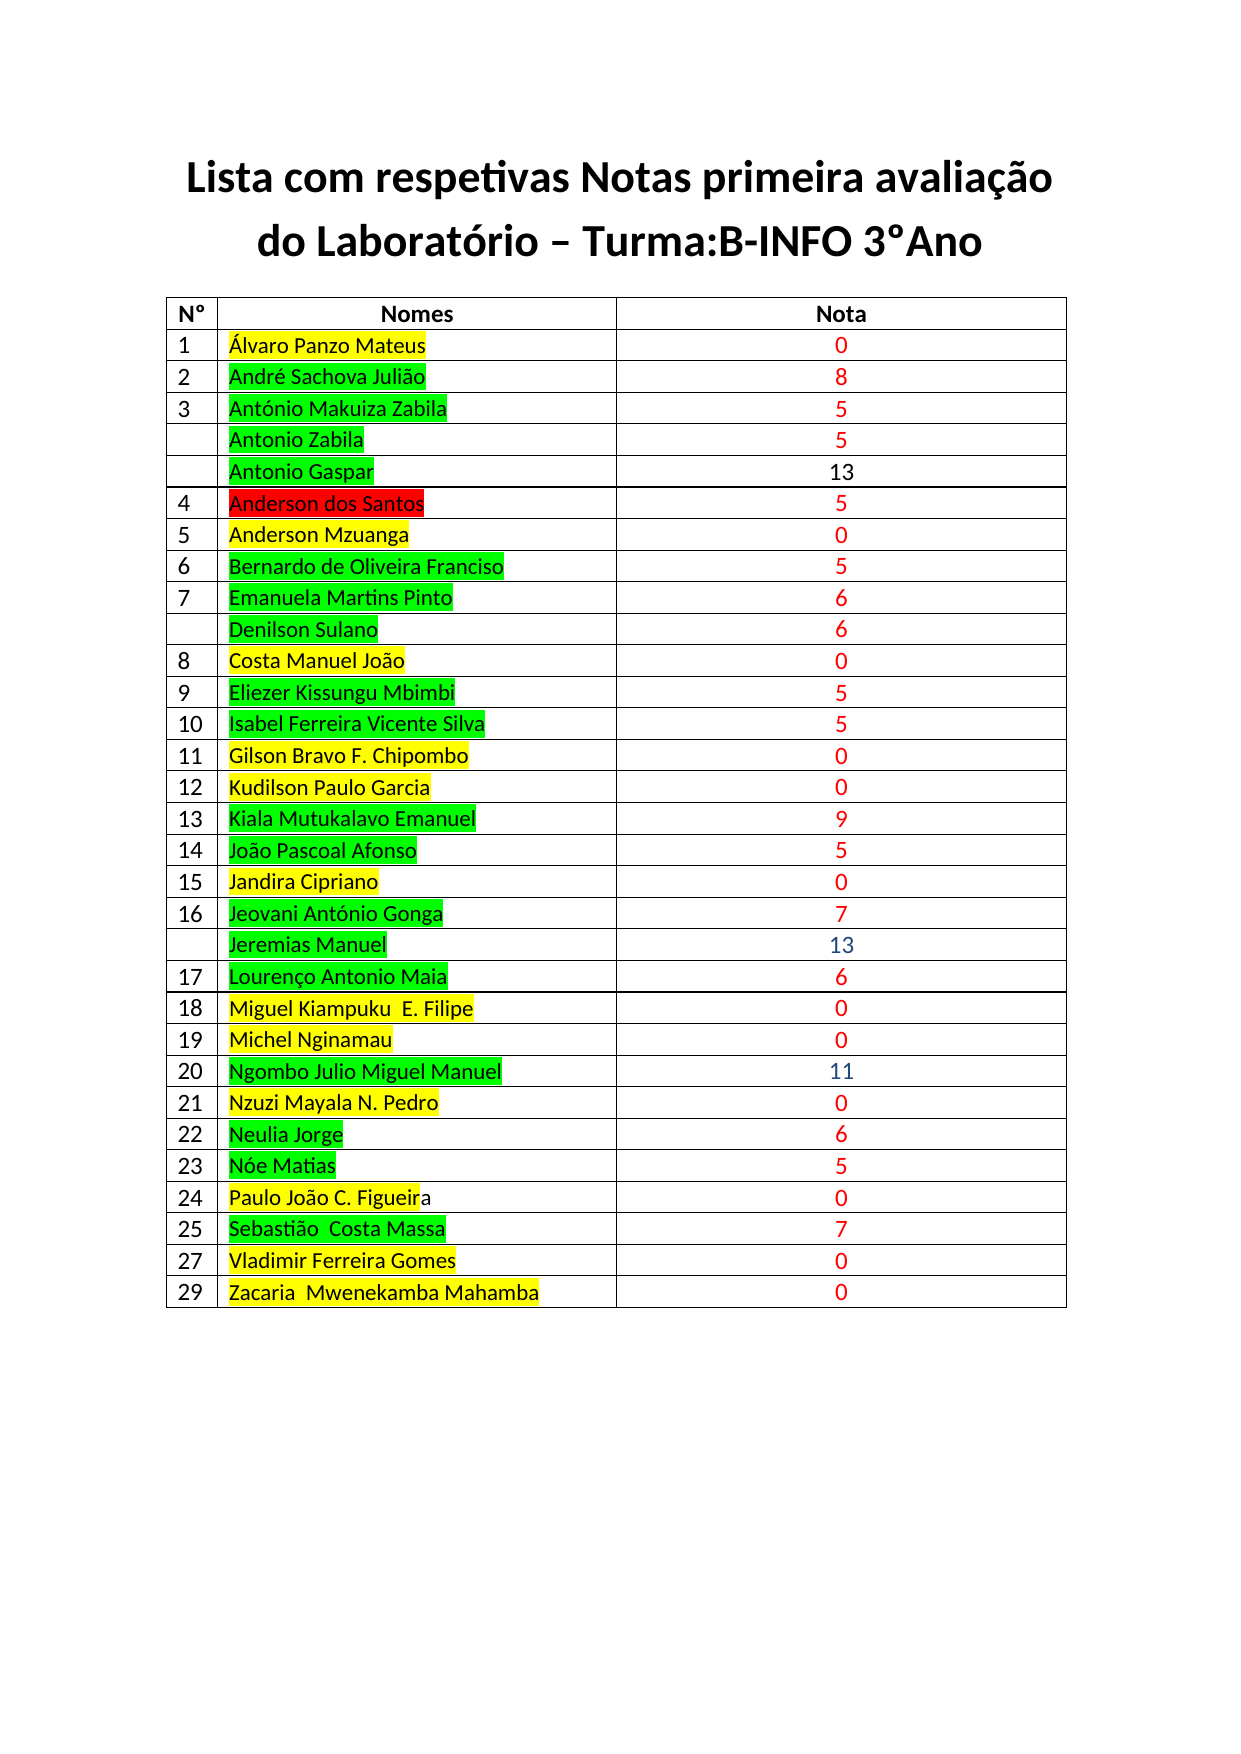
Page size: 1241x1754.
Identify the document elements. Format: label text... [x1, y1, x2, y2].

table_cell 14 [167, 835, 217, 865]
table_cell 5 [617, 677, 1066, 707]
table_cell Lourenço Antonio Maia [218, 961, 616, 991]
table_cell Antonio Gaspar [218, 456, 616, 486]
table_cell António Makuiza Zabila [218, 393, 616, 423]
table_cell [167, 424, 217, 455]
table_cell 22 [167, 1119, 217, 1149]
table_cell 13 [167, 803, 217, 833]
table_cell 0 [617, 1245, 1066, 1275]
table_cell 24 [167, 1182, 217, 1212]
table_cell Paulo João C. Figueira [218, 1182, 616, 1212]
table_cell 7 [617, 898, 1066, 928]
table_cell 13 [617, 456, 1066, 486]
table_cell Anderson dos Santos [218, 488, 616, 518]
table_cell 5 [617, 424, 1066, 455]
table_cell 11 [167, 740, 217, 770]
table_cell 6 [617, 582, 1066, 613]
table_cell Michel Nginamau [218, 1024, 616, 1054]
table_cell 10 [167, 708, 217, 739]
table_cell 0 [617, 740, 1066, 770]
table_cell 5 [167, 519, 217, 549]
table_cell 12 [167, 771, 217, 802]
table_cell Sebastião Costa Massa [218, 1213, 616, 1244]
table_cell 8 [617, 361, 1066, 392]
table_cell Zacaria Mwenekamba Mahamba [218, 1276, 616, 1307]
table_cell João Pascoal Afonso [218, 835, 616, 865]
table_cell Kiala Mutukalavo Emanuel [218, 803, 616, 833]
table_cell 2 [167, 361, 217, 392]
table_cell 18 [167, 993, 217, 1023]
table_cell 6 [617, 1119, 1066, 1149]
table_header Nomes [218, 298, 616, 328]
table_cell 0 [617, 1087, 1066, 1118]
table_cell 3 [167, 393, 217, 423]
table_cell 6 [617, 961, 1066, 991]
table_cell Emanuela Martins Pinto [218, 582, 616, 613]
table_cell Anderson Mzuanga [218, 519, 616, 549]
table_cell Isabel Ferreira Vicente Silva [218, 708, 616, 739]
table_cell 5 [617, 835, 1066, 865]
table_cell Jeremias Manuel [218, 929, 616, 960]
table_cell Eliezer Kissungu Mbimbi [218, 677, 616, 707]
table_cell 4 [167, 488, 217, 518]
table_cell 5 [617, 551, 1066, 581]
table_cell 16 [167, 898, 217, 928]
table_cell André Sachova Julião [218, 361, 616, 392]
table_cell 7 [617, 1213, 1066, 1244]
table_cell 9 [167, 677, 217, 707]
table_cell 5 [617, 488, 1066, 518]
table_cell 25 [167, 1213, 217, 1244]
table_cell 0 [617, 1182, 1066, 1212]
table_cell Kudilson Paulo Garcia [218, 771, 616, 802]
table_header Nota [617, 298, 1066, 328]
table_cell Nzuzi Mayala N. Pedro [218, 1087, 616, 1118]
table_cell Bernardo de Oliveira Franciso [218, 551, 616, 581]
table_cell Miguel Kiampuku E. Filipe [218, 993, 616, 1023]
table_cell 9 [617, 803, 1066, 833]
table_cell 7 [167, 582, 217, 613]
table_cell 5 [617, 708, 1066, 739]
table_cell Álvaro Panzo Mateus [218, 330, 616, 360]
table_cell 13 [617, 929, 1066, 960]
table_cell 0 [617, 519, 1066, 549]
table_cell 27 [167, 1245, 217, 1275]
table_cell Costa Manuel João [218, 645, 616, 676]
table_header Nº [167, 298, 217, 328]
table_cell 6 [617, 614, 1066, 644]
table_cell Vladimir Ferreira Gomes [218, 1245, 616, 1275]
table_cell 11 [617, 1056, 1066, 1086]
table_cell 1 [167, 330, 217, 360]
table_cell 20 [167, 1056, 217, 1086]
table_cell 29 [167, 1276, 217, 1307]
table_cell 5 [617, 1150, 1066, 1181]
table_cell Jandira Cipriano [218, 866, 616, 897]
table_cell [167, 614, 217, 644]
table_cell 19 [167, 1024, 217, 1054]
table_cell 0 [617, 1276, 1066, 1307]
table_cell 5 [617, 393, 1066, 423]
text Lista com respetivas Notas primeira avaliação do Laboratório – Turma:B-INFO 3ºAno [177, 148, 1063, 268]
table_cell Denilson Sulano [218, 614, 616, 644]
table_cell Neulia Jorge [218, 1119, 616, 1149]
table_cell 0 [617, 645, 1066, 676]
table_cell Antonio Zabila [218, 424, 616, 455]
table_cell Gilson Bravo F. Chipombo [218, 740, 616, 770]
table_cell 0 [617, 330, 1066, 360]
table_cell 23 [167, 1150, 217, 1181]
table_cell 6 [167, 551, 217, 581]
table_cell 15 [167, 866, 217, 897]
table_cell 0 [617, 993, 1066, 1023]
table_cell 0 [617, 1024, 1066, 1054]
table_cell 8 [167, 645, 217, 676]
table_cell 17 [167, 961, 217, 991]
table_cell Ngombo Julio Miguel Manuel [218, 1056, 616, 1086]
table_cell 0 [617, 866, 1066, 897]
table_cell Jeovani António Gonga [218, 898, 616, 928]
table_cell 0 [617, 771, 1066, 802]
table_cell 21 [167, 1087, 217, 1118]
table_cell Nóe Matias [218, 1150, 616, 1181]
table_cell [167, 456, 217, 486]
table_cell [167, 929, 217, 960]
